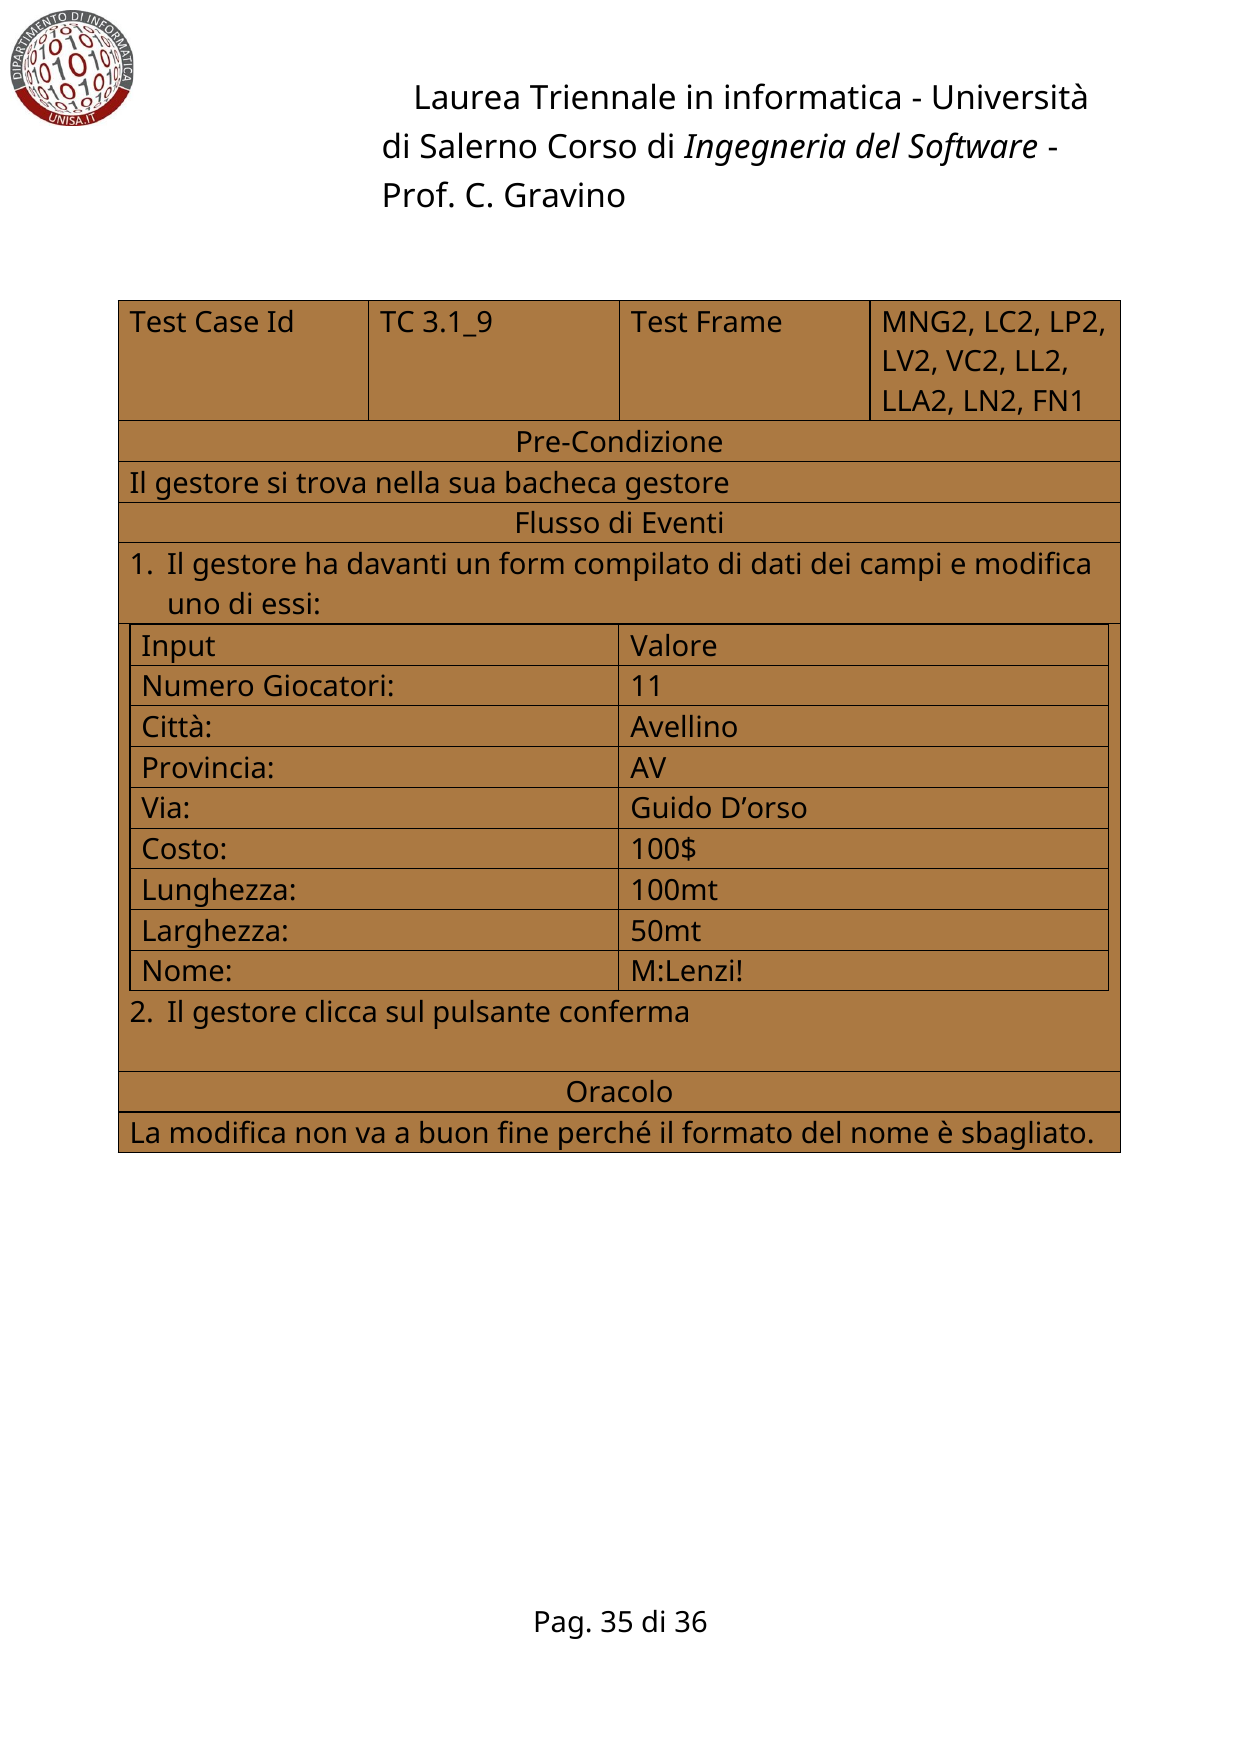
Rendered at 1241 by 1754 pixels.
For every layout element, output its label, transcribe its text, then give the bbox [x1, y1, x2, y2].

table_header TC 3.1_9 [369, 301, 619, 420]
table_cell Oracolo [119, 1072, 1120, 1111]
table_cell Flusso di Eventi [119, 503, 1120, 542]
picture [10, 10, 134, 126]
table_header Test Frame [620, 301, 869, 420]
table_cell Il gestore ha davanti un form compilato di dati dei campi e modifica uno di essi: [119, 543, 1120, 623]
table_cell Il gestore clicca sul pulsante conferma [119, 624, 1120, 1071]
table_cell Pre-Condizione [119, 421, 1120, 461]
table_header Test Case Id [119, 301, 368, 420]
table_cell Il gestore si trova nella sua bacheca gestore [119, 462, 1120, 502]
table_cell La modifica non va a buon fine perché il formato del nome è sbagliato. [119, 1113, 1120, 1152]
table_header MNG2, LC2, LP2, LV2, VC2, LL2, LLA2, LN2, FN1 [871, 301, 1120, 420]
